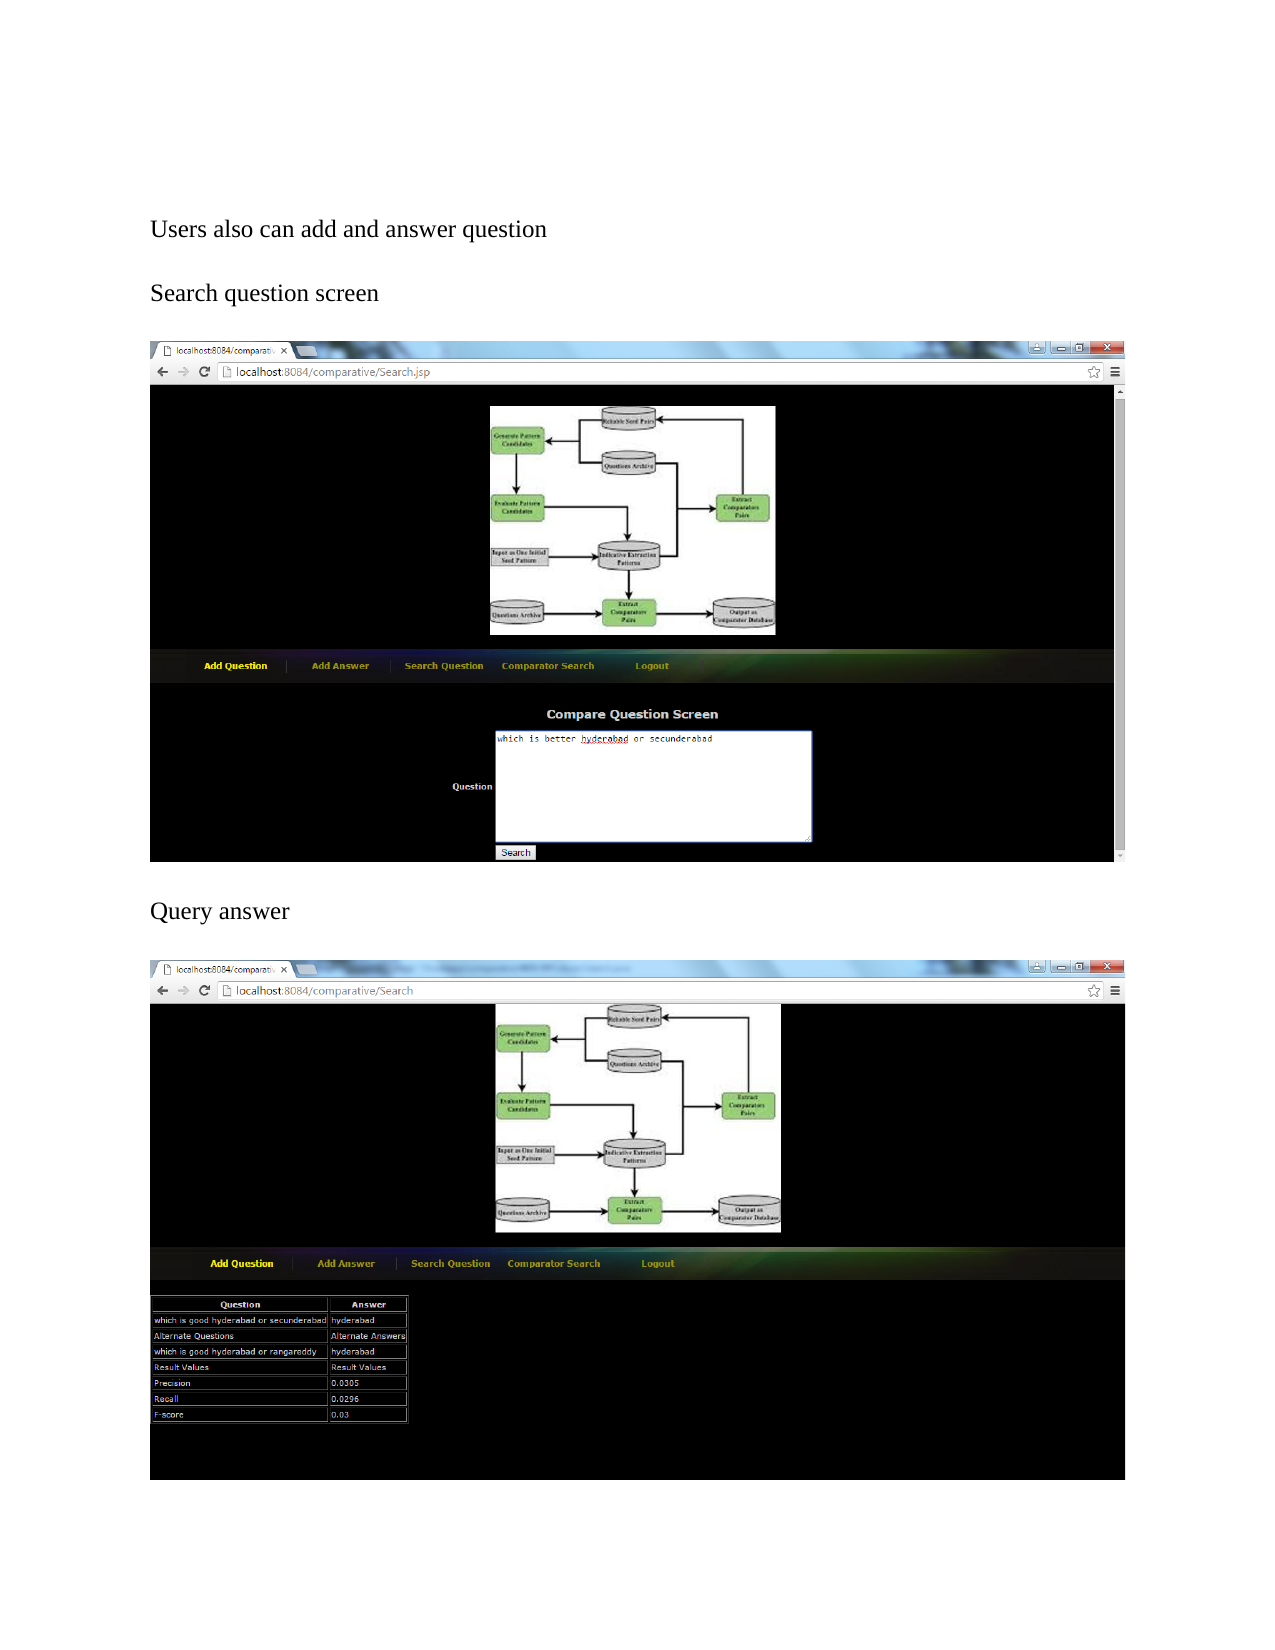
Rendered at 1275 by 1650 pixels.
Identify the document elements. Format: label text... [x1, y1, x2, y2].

picture [150, 960, 1125, 1480]
text Users also can add and answer question [150, 214, 1125, 243]
text Search question screen [150, 278, 1125, 307]
text Query answer [150, 896, 1125, 925]
picture [150, 341, 1125, 862]
